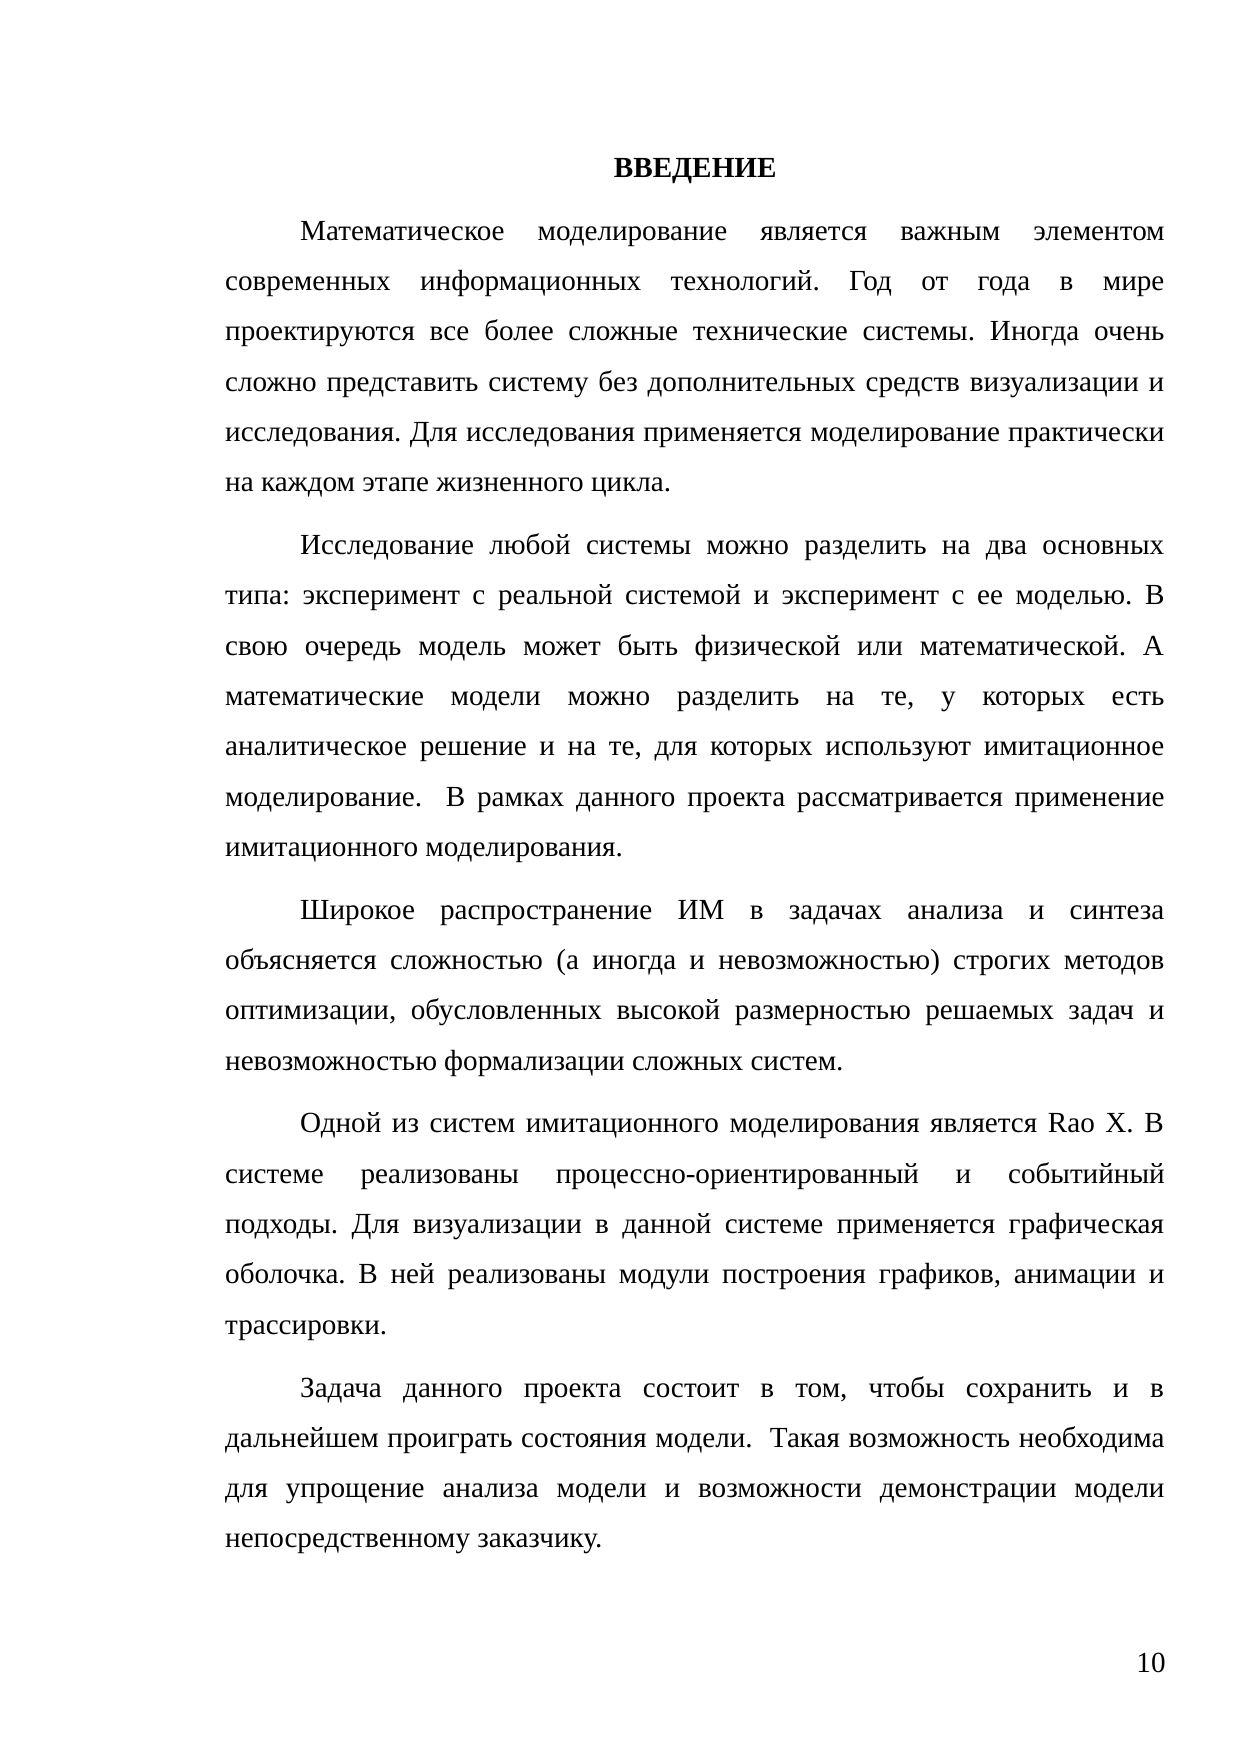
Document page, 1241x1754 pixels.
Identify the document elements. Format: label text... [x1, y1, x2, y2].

text Задача данного проекта состоит в том, чтобы сохранить и в дальнейшем проиграть состояния модели. Такая возможность необходима для упрощение анализа модели и возможности демонстрации модели непосредственному заказчику. [225, 1370, 1165, 1554]
text Исследование любой системы можно разделить на два основных типа: эксперимент с реальной системой и эксперимент с ее моделью. В свою очередь модель может быть физической или математической. А математические модели можно разделить на те, у которых есть аналитическое решение и на те, для которых используют имитационное моделирование. В рамках данного проекта рассматривается применение имитационного моделирования. [225, 527, 1165, 863]
text Широкое распространение ИМ в задачах анализа и синтеза объясняется сложностью (а иногда и невозможностью) строгих методов оптимизации, обусловленных высокой размерностью решаемых задач и невозможностью формализации сложных систем. [225, 892, 1165, 1076]
text Одной из систем имитационного моделирования является Rao X. В системе реализованы процессно-ориентированный и событийный подходы. Для визуализации в данной системе применяется графическая оболочка. В ней реализованы модули построения графиков, анимации и трассировки. [225, 1106, 1165, 1340]
text Математическое моделирование является важным элементом современных информационных технологий. Год от года в мире проектируются все более сложные технические системы. Иногда очень сложно представить систему без дополнительных средств визуализации и исследования. Для исследования применяется моделирование практически на каждом этапе жизненного цикла. [225, 213, 1165, 498]
subtitle ВВЕДЕНИЕ [225, 150, 1165, 183]
